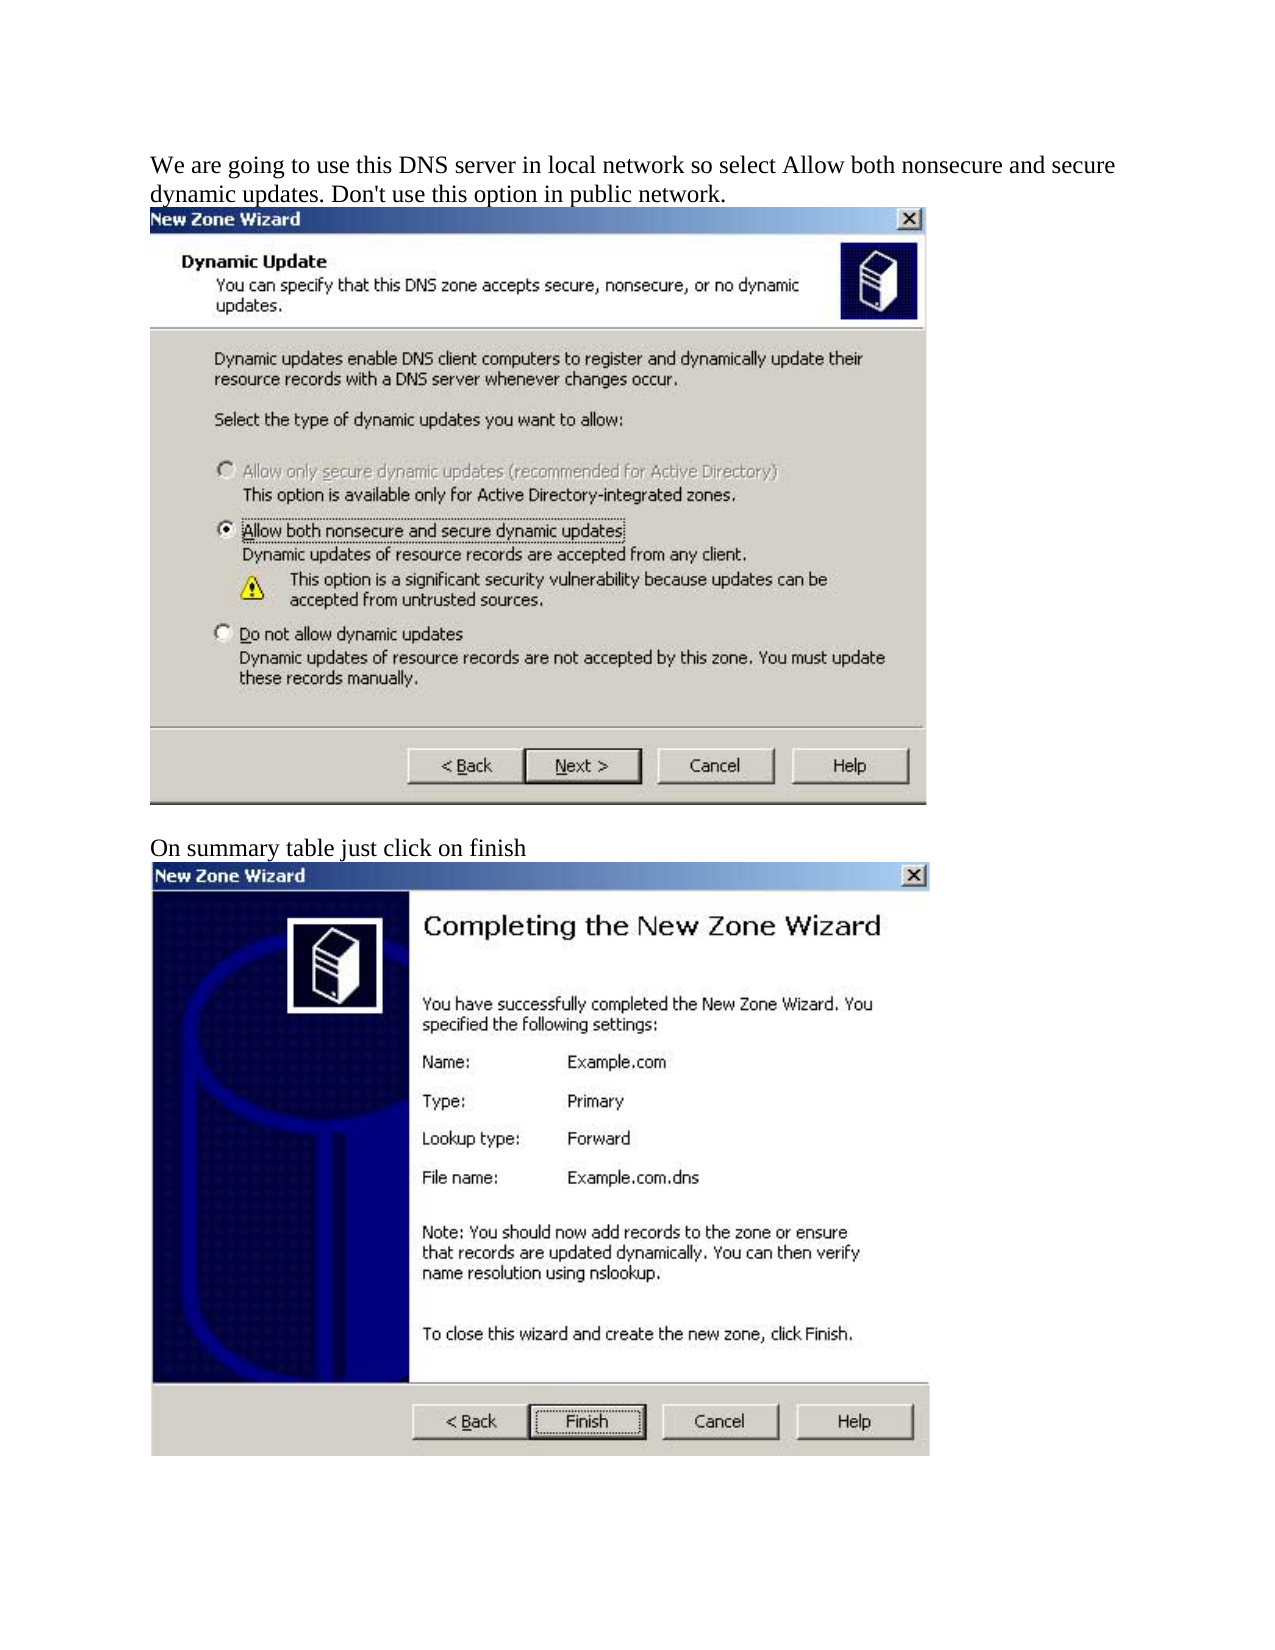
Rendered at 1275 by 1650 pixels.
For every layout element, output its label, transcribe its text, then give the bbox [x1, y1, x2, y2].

picture [150, 862, 930, 1456]
picture [150, 207, 927, 805]
